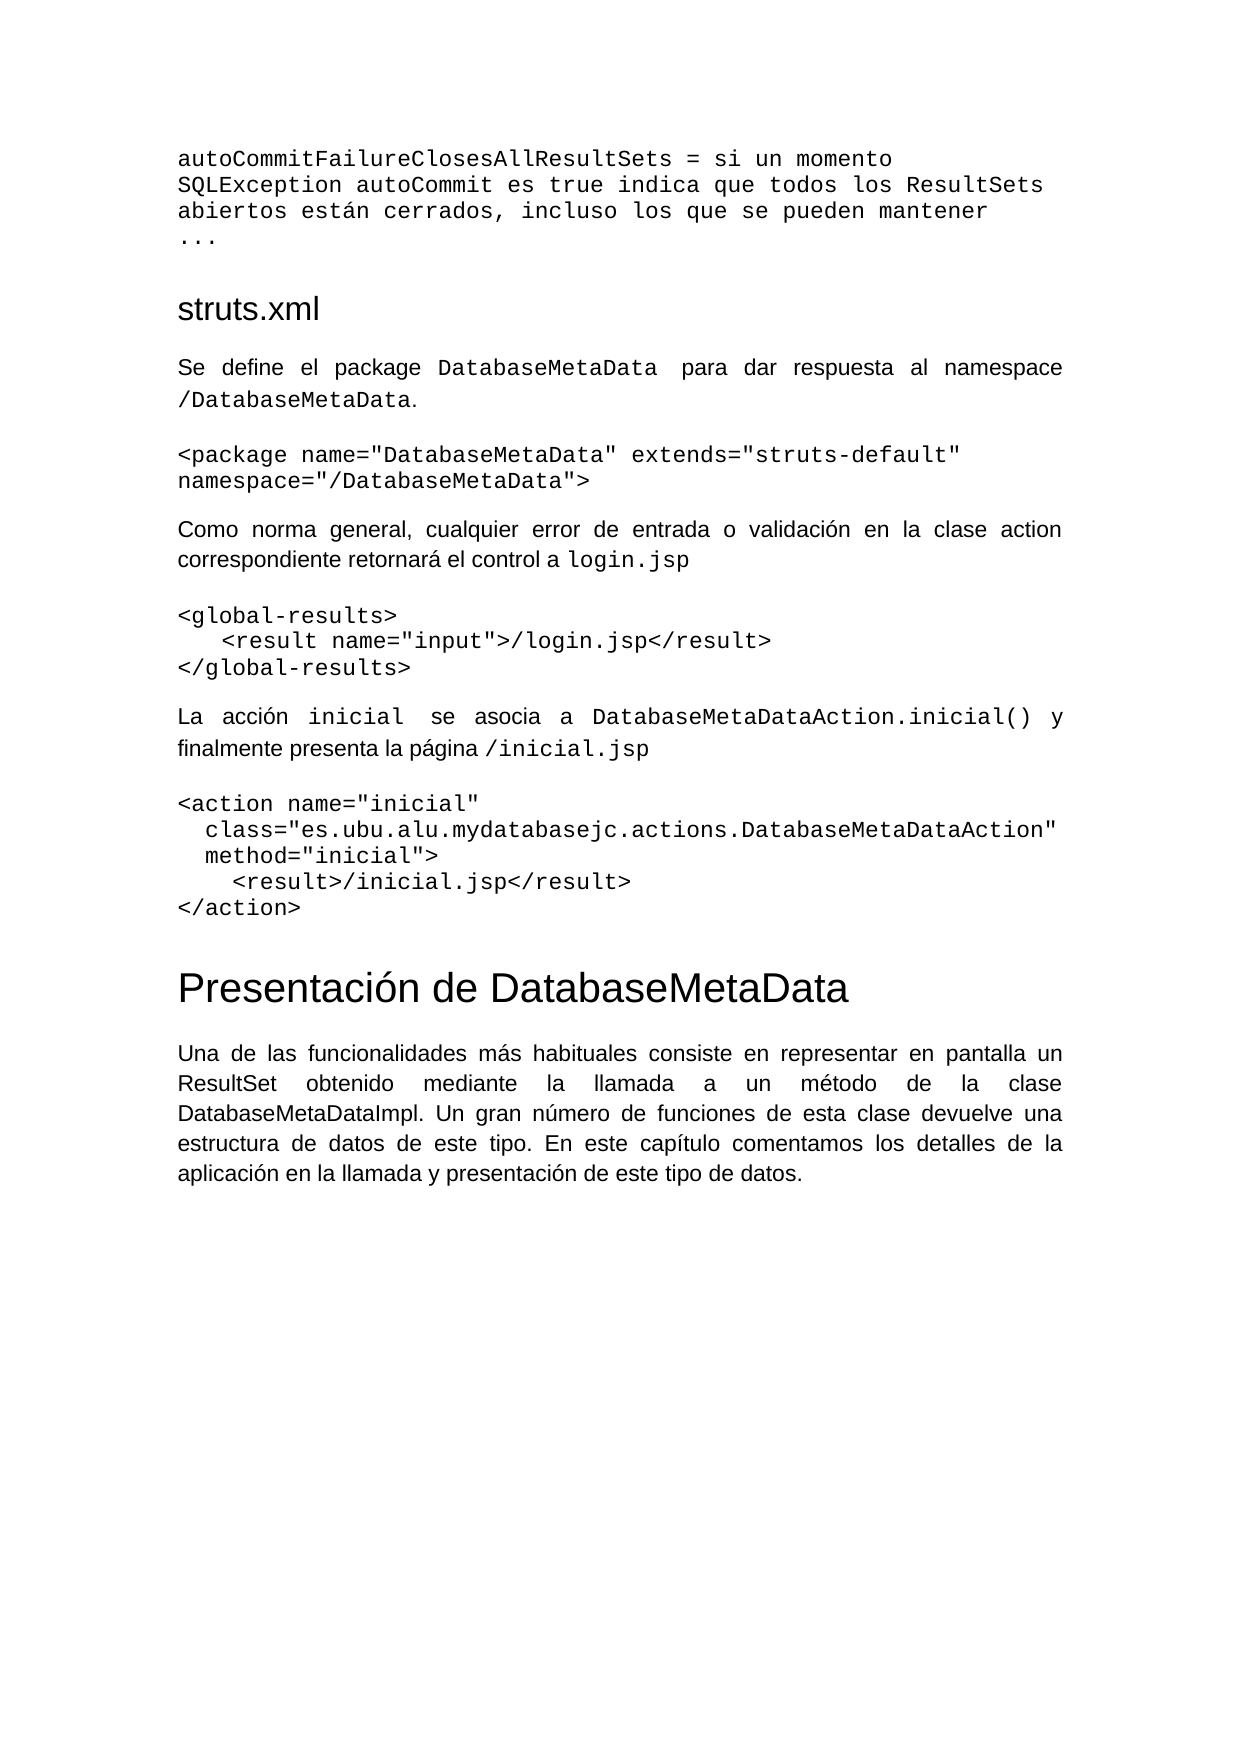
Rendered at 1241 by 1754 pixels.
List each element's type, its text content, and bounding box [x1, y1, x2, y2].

text autoCommitFailureClosesAllResultSets = si un momento SQLException autoCommit es true indica que todos los ResultSets abiertos están cerrados, incluso los que se pueden mantener [177, 148, 1063, 225]
text </global-results> [177, 656, 1063, 682]
text Como norma general, cualquier error de entrada o validación en la clase action correspondiente retornará el control a login.jsp [177, 516, 1063, 575]
text <result name="input">/login.jsp</result> [221, 630, 1063, 656]
text class="es.ubu.alu.mydatabasejc.actions.DatabaseMetaDataAction" [177, 818, 1063, 844]
text Se define el package DatabaseMetaData para dar respuesta al namespace /DatabaseMetaData. [177, 354, 1063, 414]
text </action> [177, 896, 1063, 922]
text ... [177, 225, 1063, 251]
text method="inicial"> [177, 844, 1063, 870]
text <action name="inicial" [177, 792, 1063, 818]
text Una de las funcionalidades más habituales consiste en representar en pantalla un ResultSet obtenido mediante la llamada a un método de la clase DatabaseMetaDataImpl. Un gran número de funciones de esta clase devuelve una estructura de datos de este tipo. En este capítulo comentamos los detalles de la aplicación en la llamada y presentación de este tipo de datos. [177, 1039, 1063, 1187]
subtitle Presentación de DatabaseMetaData [177, 964, 1063, 1012]
text <result>/inicial.jsp</result> [177, 870, 1063, 896]
subtitle struts.xml [177, 289, 1063, 327]
text La acción inicial se asocia a DatabaseMetaDataAction.inicial() y finalmente presenta la página /inicial.jsp [177, 703, 1063, 763]
text <global-results> [177, 604, 1063, 630]
text <package name="DatabaseMetaData" extends="struts-default" namespace="/DatabaseMetaData"> [177, 443, 1063, 495]
